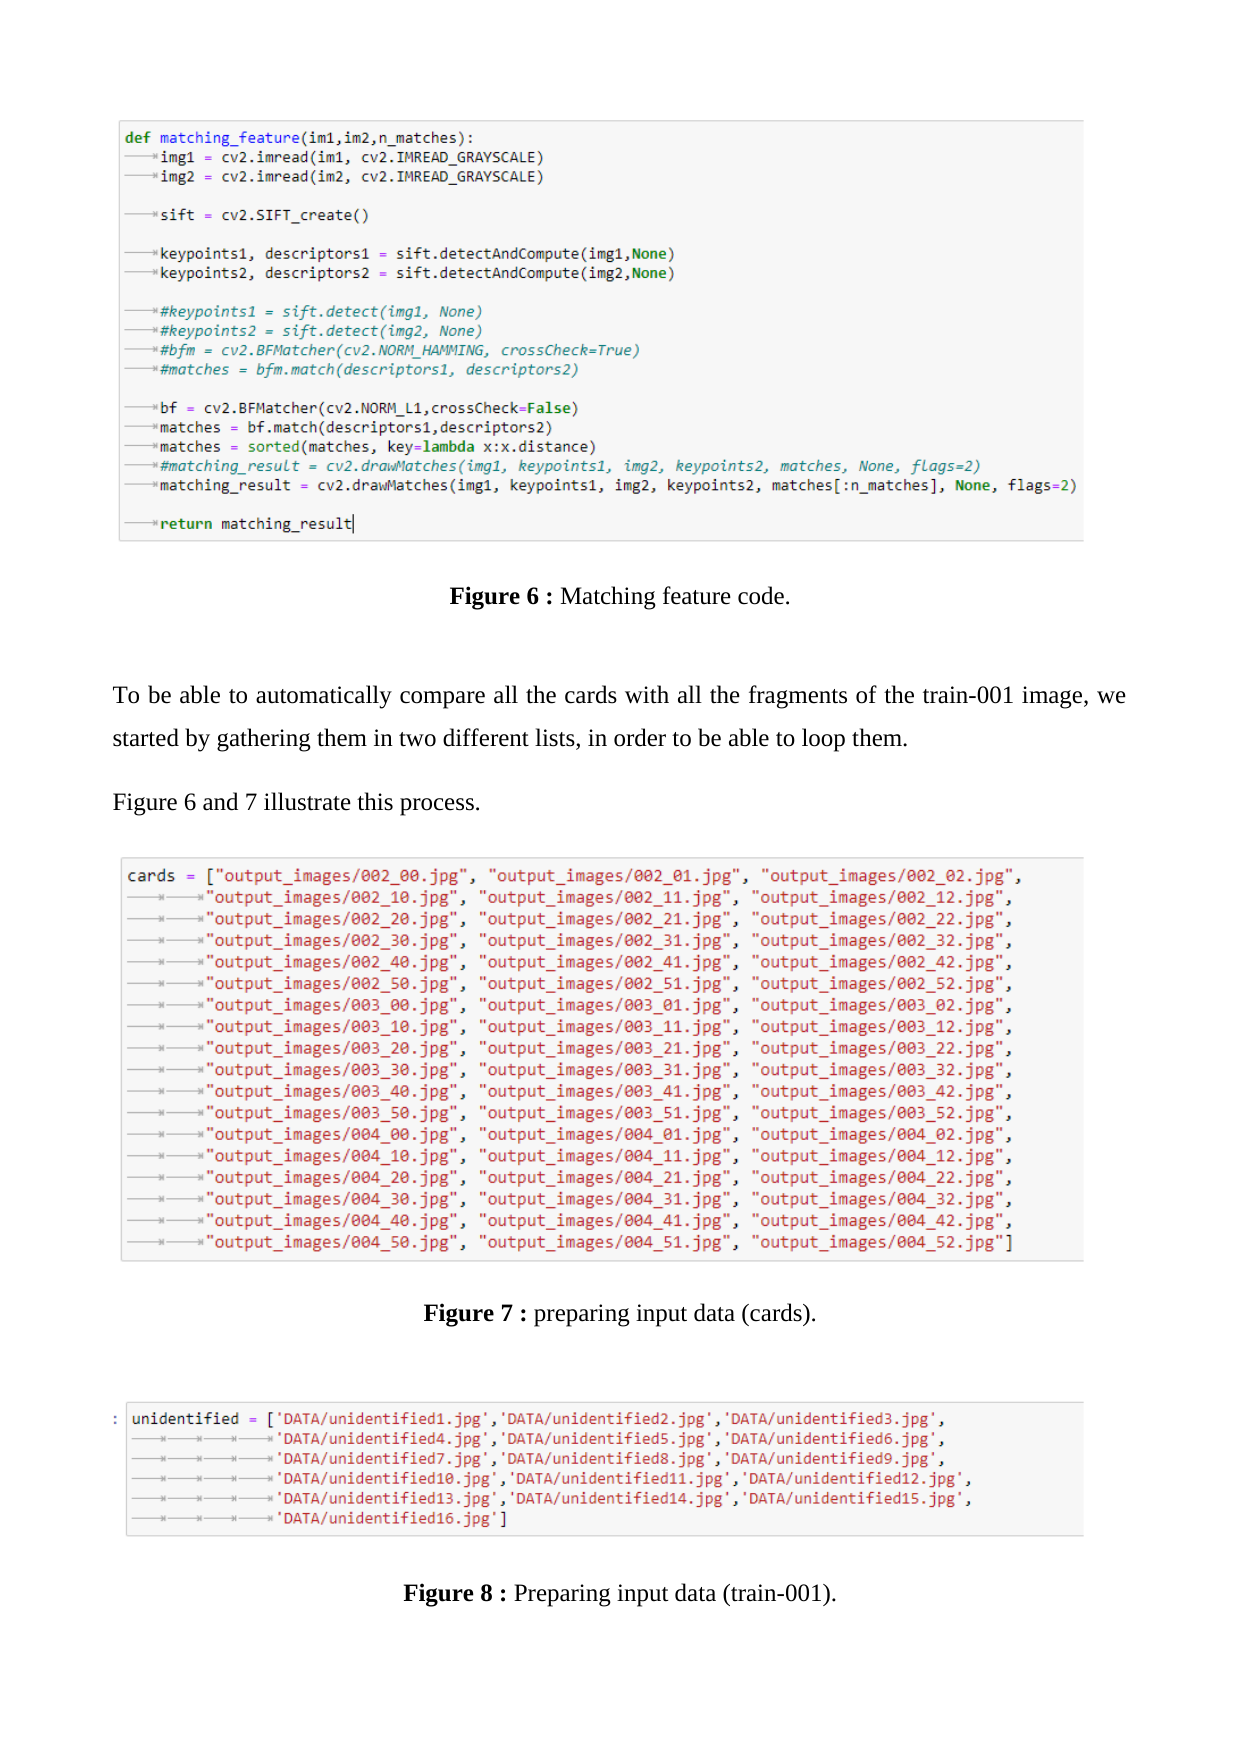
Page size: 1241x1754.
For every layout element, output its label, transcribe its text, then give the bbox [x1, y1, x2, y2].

text To be able to automatically compare all the cards with all the fragments of the train-001 image, we started by gathering them in two different lists, in order to be able to loop them. [112, 680, 1128, 752]
picture [112, 1397, 1084, 1547]
picture [112, 118, 1084, 546]
text Figure 6 : Matching feature code. [112, 581, 1128, 610]
picture [112, 851, 1084, 1268]
text Figure 6 and 7 illustrate this process. [112, 787, 1128, 816]
text Figure 8 : Preparing input data (train-001). [112, 1578, 1128, 1606]
text Figure 7 : preparing input data (cards). [112, 1298, 1128, 1327]
